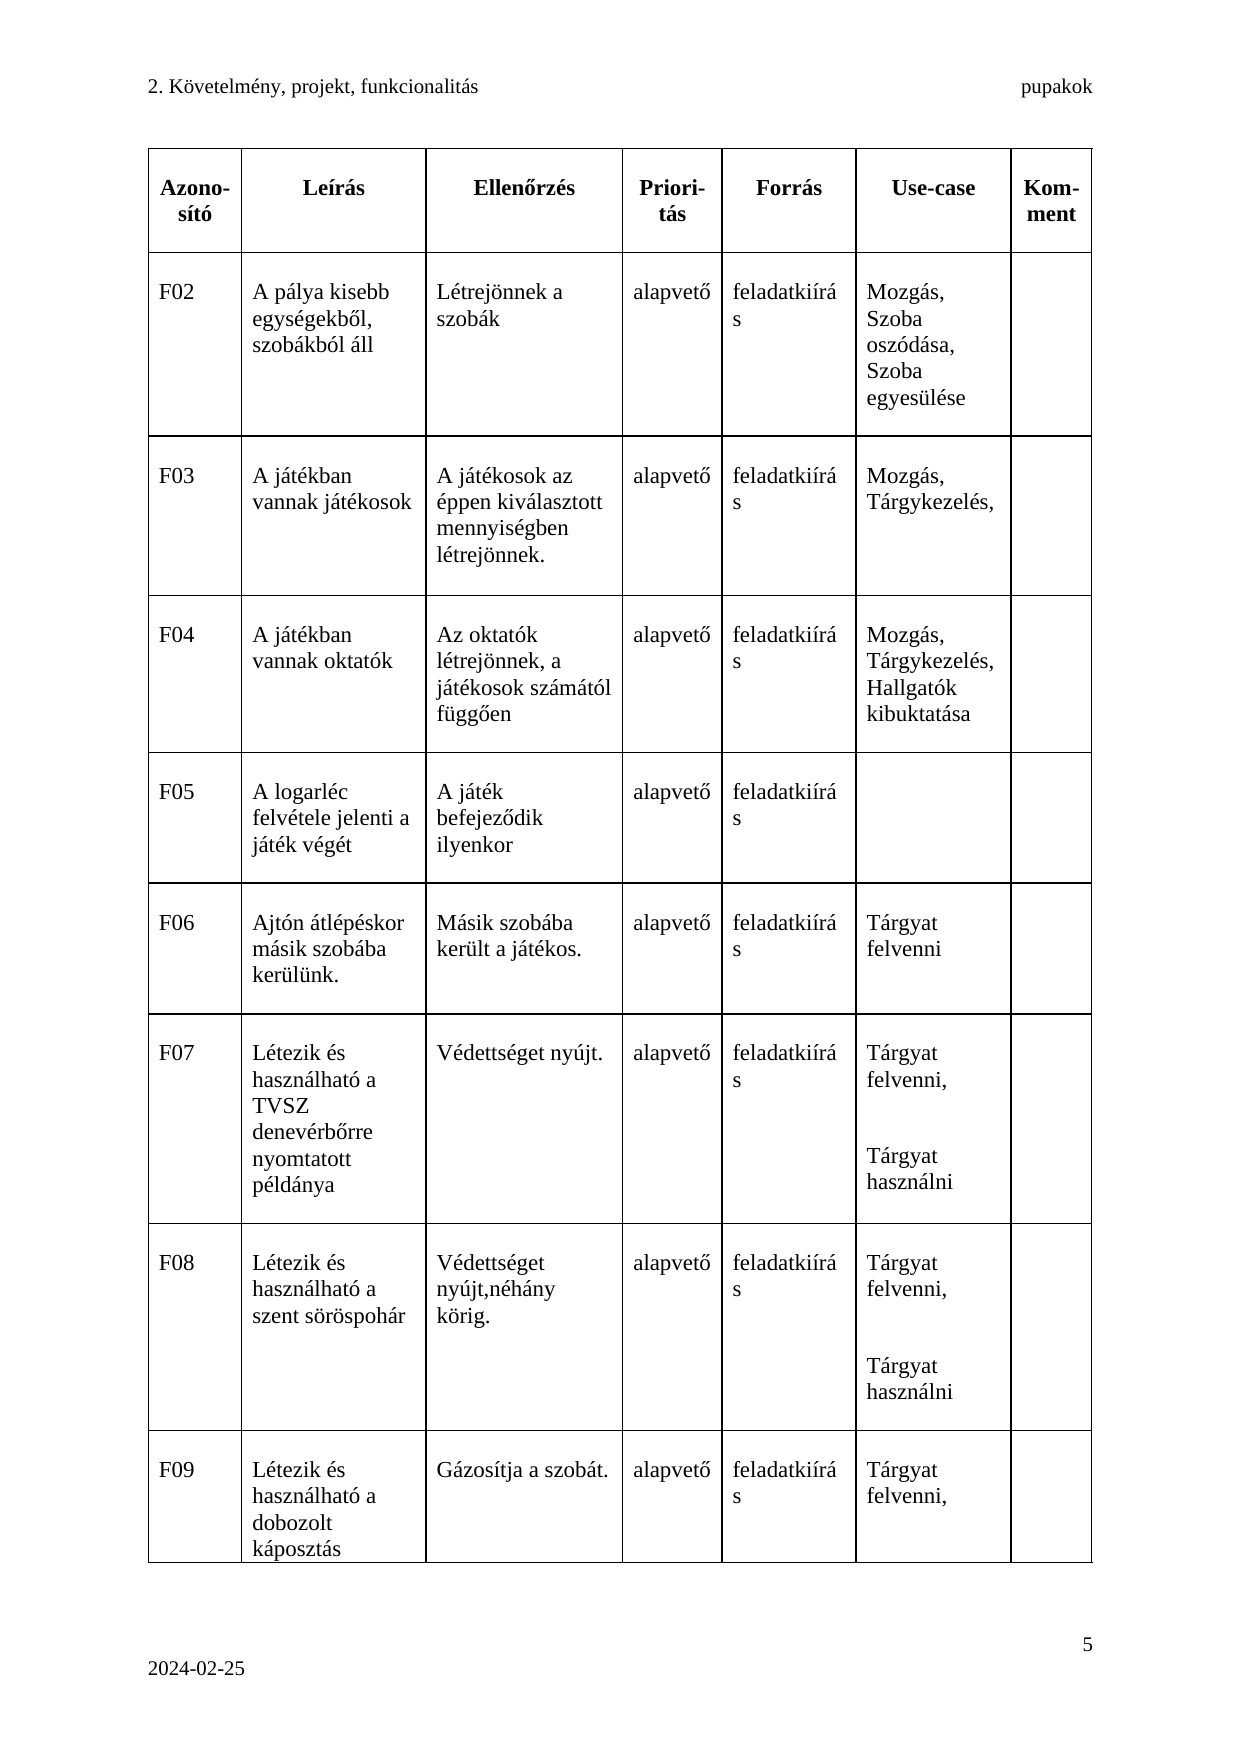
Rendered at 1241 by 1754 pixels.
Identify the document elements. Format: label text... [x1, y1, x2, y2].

table_cell feladatkiírás [723, 1431, 855, 1561]
table_cell F08 [149, 1224, 241, 1429]
table_cell Tárgyat felvenni [857, 884, 1010, 1013]
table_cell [242, 1431, 425, 1561]
table_cell F02 [149, 253, 241, 435]
table_header Use-case [857, 149, 1010, 252]
table_cell feladatkiírás [723, 437, 855, 594]
table_cell [857, 753, 1010, 882]
table_cell alapvető [623, 437, 721, 594]
table_cell Létezik és használható a szent söröspohár [242, 1224, 425, 1429]
table_cell feladatkiírás [723, 1015, 855, 1222]
table_cell Mozgás, Szoba oszódása, Szoba egyesülése [857, 253, 1010, 435]
table_cell feladatkiírás [723, 1224, 855, 1429]
table_cell A játékban vannak játékosok [242, 437, 425, 594]
table_header Komment [1012, 149, 1091, 252]
table_cell feladatkiírás [723, 884, 855, 1013]
table_cell F09 [149, 1431, 241, 1561]
table_cell alapvető [623, 1015, 721, 1222]
table_cell alapvető [623, 253, 721, 435]
table_cell Létezik és használható a TVSZ denevérbőrre nyomtatott példánya [242, 1015, 425, 1222]
table_cell Védettséget nyújt,néhány körig. [427, 1224, 622, 1429]
table_cell [1012, 253, 1091, 435]
table_cell [1012, 1224, 1091, 1429]
table_cell F07 [149, 1015, 241, 1222]
table_cell feladatkiírás [723, 253, 855, 435]
table_cell Védettséget nyújt. [427, 1015, 622, 1222]
table_cell Mozgás, Tárgykezelés, Hallgatók kibuktatása [857, 596, 1010, 752]
table_header Leírás [242, 149, 425, 252]
table_cell alapvető [623, 1224, 721, 1429]
table_cell A játékban vannak oktatók [242, 596, 425, 752]
table_cell Tárgyat felvenni, Tárgyat használni [857, 1431, 1010, 1561]
table_header Azonosító [149, 149, 241, 252]
table_cell F05 [149, 753, 241, 882]
table_cell Létrejönnek a szobák [427, 253, 622, 435]
table_cell Tárgyat felvenni, Tárgyat használni [857, 1224, 1010, 1429]
table_cell Tárgyat felvenni, Tárgyat használni [857, 1015, 1010, 1222]
table_cell alapvető [623, 1431, 721, 1561]
table_cell A logarléc felvétele jelenti a játék végét [242, 753, 425, 882]
table_cell [1012, 596, 1091, 752]
table_cell A pálya kisebb egységekből, szobákból áll [242, 253, 425, 435]
table_cell [1012, 1431, 1091, 1561]
table_cell Másik szobába került a játékos. [427, 884, 622, 1013]
table_cell F06 [149, 884, 241, 1013]
table_cell [1012, 1015, 1091, 1222]
table_cell feladatkiírás [723, 596, 855, 752]
table_cell [1012, 753, 1091, 882]
table_cell F03 [149, 437, 241, 594]
table_header Ellenőrzés [427, 149, 622, 252]
table_header Forrás [723, 149, 855, 252]
table_cell feladatkiírás [723, 753, 855, 882]
table_cell Gázosítja a szobát. [427, 1431, 622, 1561]
table_cell Mozgás, Tárgykezelés, [857, 437, 1010, 594]
table_cell alapvető [623, 884, 721, 1013]
table_cell Ajtón átlépéskor másik szobába kerülünk. [242, 884, 425, 1013]
table_cell alapvető [623, 596, 721, 752]
table_cell A játékosok az éppen kiválasztott mennyiségben létrejönnek. [427, 437, 622, 594]
table_cell A játék befejeződik ilyenkor [427, 753, 622, 882]
table_cell [1012, 437, 1091, 594]
table_cell [1012, 884, 1091, 1013]
table_header Prioritás [623, 149, 721, 252]
table_cell alapvető [623, 753, 721, 882]
table_cell Az oktatók létrejönnek, a játékosok számától függően [427, 596, 622, 752]
table_cell F04 [149, 596, 241, 752]
